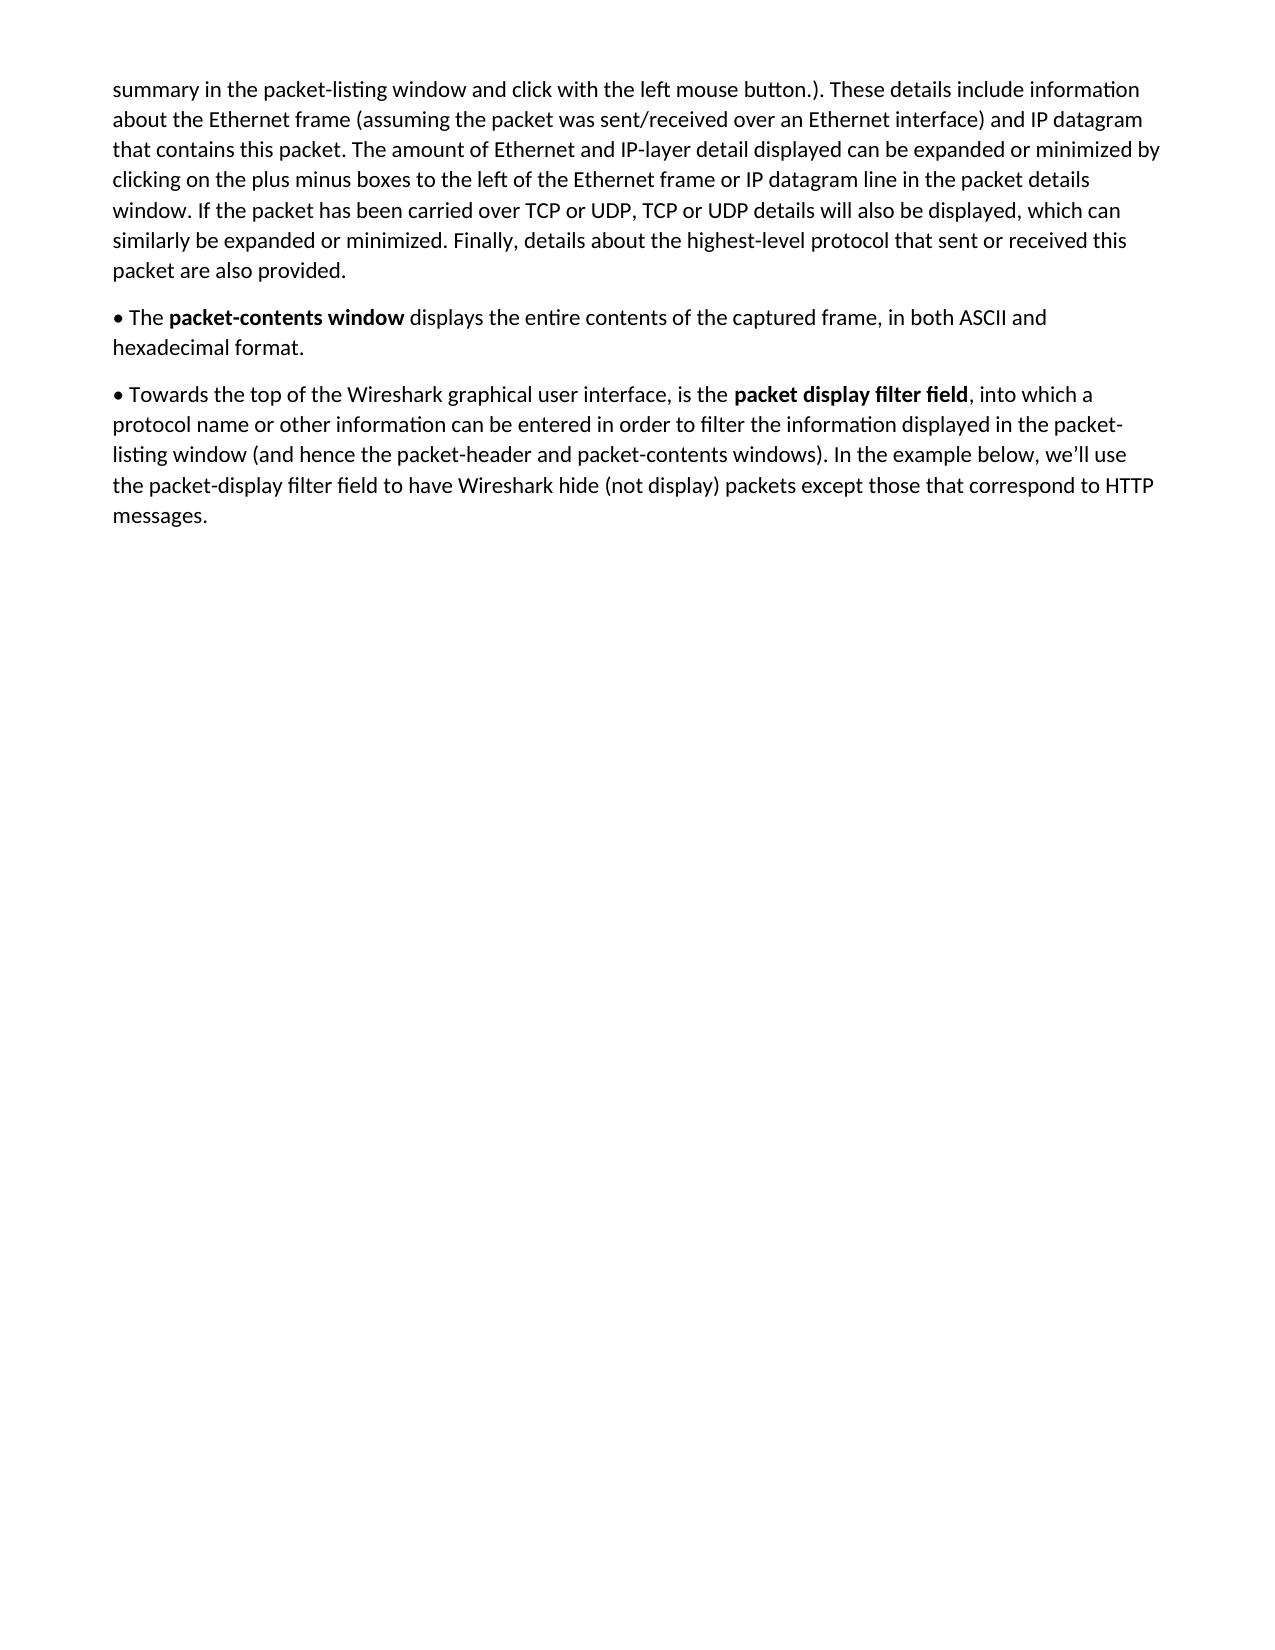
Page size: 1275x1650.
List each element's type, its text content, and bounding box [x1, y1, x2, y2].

text • The packet-contents window displays the entire contents of the captured frame, in both ASCII and hexadecimal format. [112, 303, 1162, 361]
text • Towards the top of the Wireshark graphical user interface, is the packet display filter field, into which a protocol name or other information can be entered in order to filter the information displayed in the packet-listing window (and hence the packet-header and packet-contents windows). In the example below, we’ll use the packet-display filter field to have Wireshark hide (not display) packets except those that correspond to HTTP messages. [112, 380, 1162, 529]
